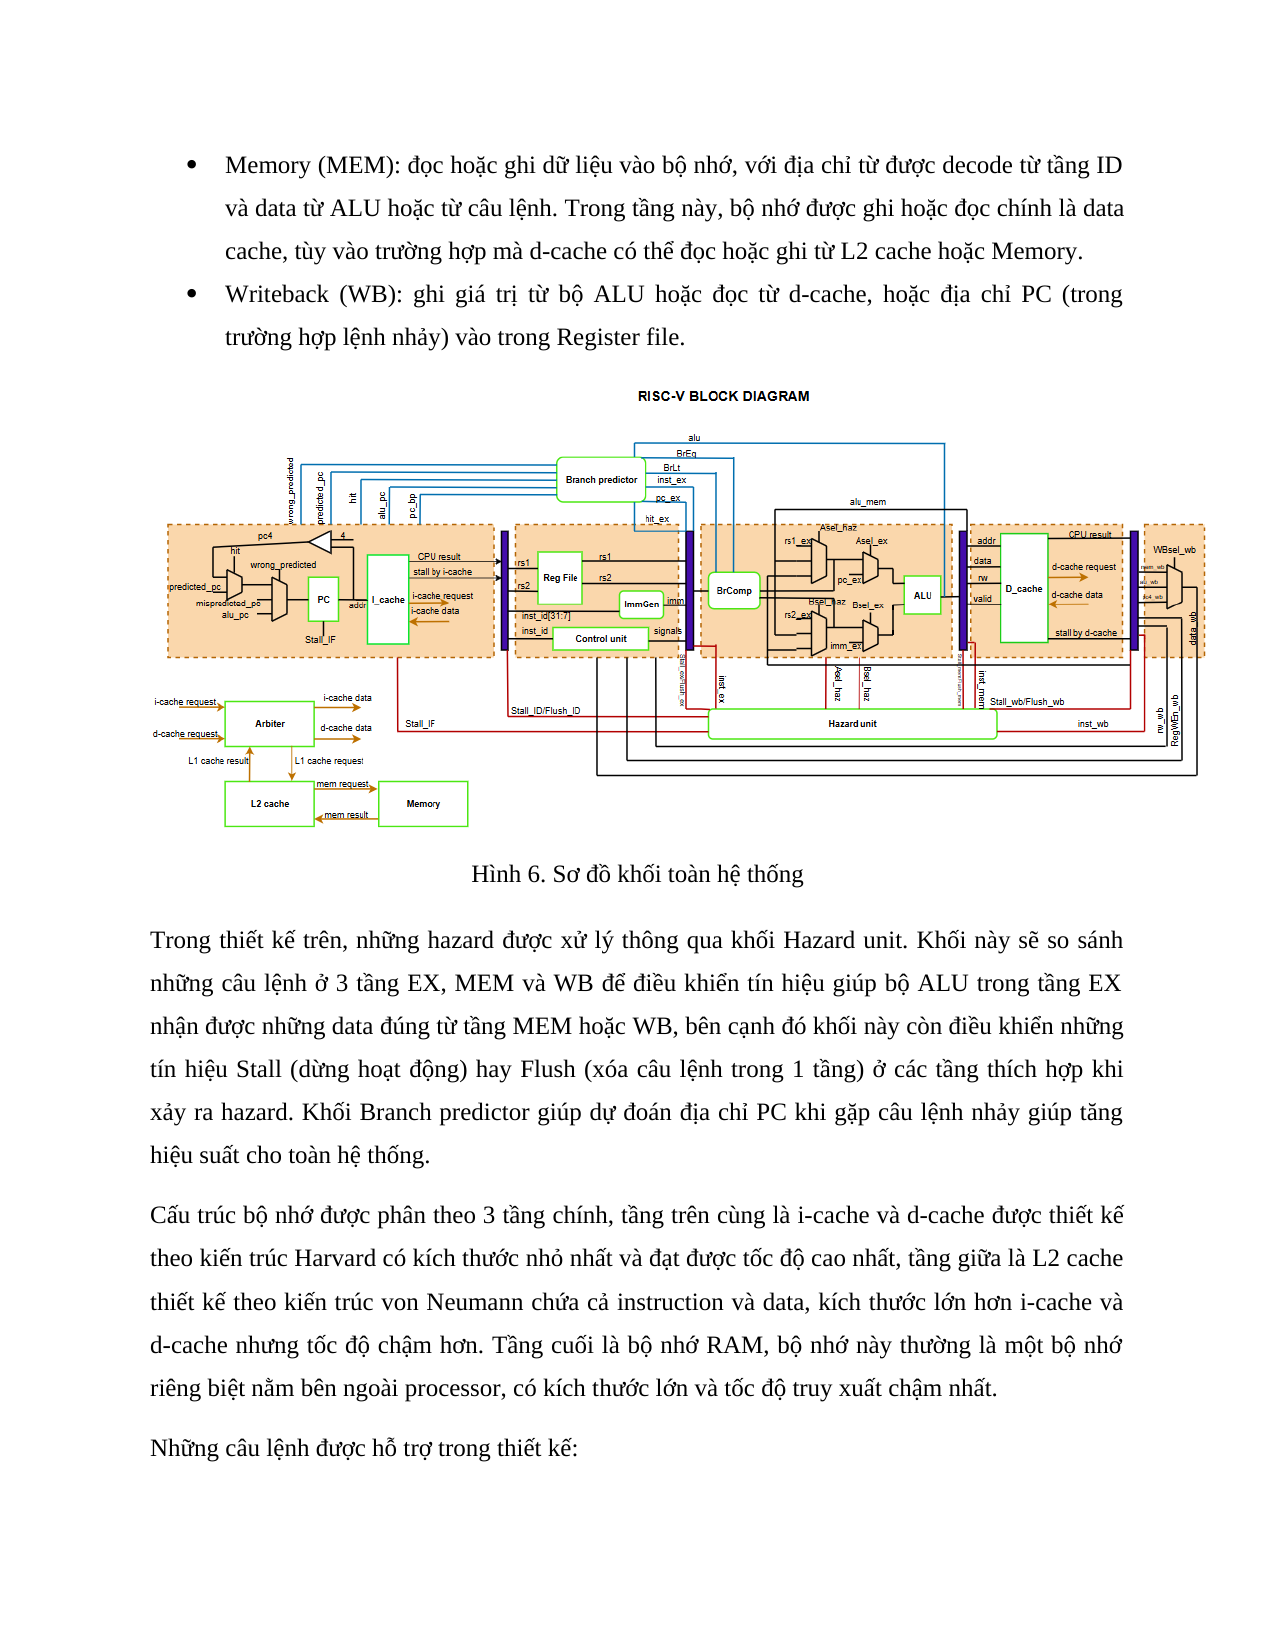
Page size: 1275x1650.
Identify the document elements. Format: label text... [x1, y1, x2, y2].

picture [150, 554, 1214, 1001]
text Hình 6. Sơ đồ khối toàn hệ thống [150, 1031, 1125, 1060]
list Execute (EX): đẩy những giá trị của thanh ghi đọc từ Register file, giá trị immediate hoặc forwarded data từ những câu lệnh khác (trong trường hợp data hazard) vô bộ ALU để thực hiện tính toán. Đồng thời tầng này còn so sánh các giá trị từ câu lệnh để xác định địa chỉ cho PC nếu gặp câu lệnh nhảy. [187, 150, 1125, 308]
list Memory (MEM): đọc hoặc ghi dữ liệu vào bộ nhớ, với địa chỉ từ được decode từ tầng ID và data từ ALU hoặc từ câu lệnh. Trong tầng này, bộ nhớ được ghi hoặc đọc chính là data cache, tùy vào trường hợp mà d-cache có thể đọc hoặc ghi từ L2 cache hoặc Memory. [187, 322, 1125, 437]
list Writeback (WB): ghi giá trị từ bộ ALU hoặc đọc từ d-cache, hoặc địa chỉ PC (trong trường hợp lệnh nhảy) vào trong Register file. [187, 452, 1125, 524]
